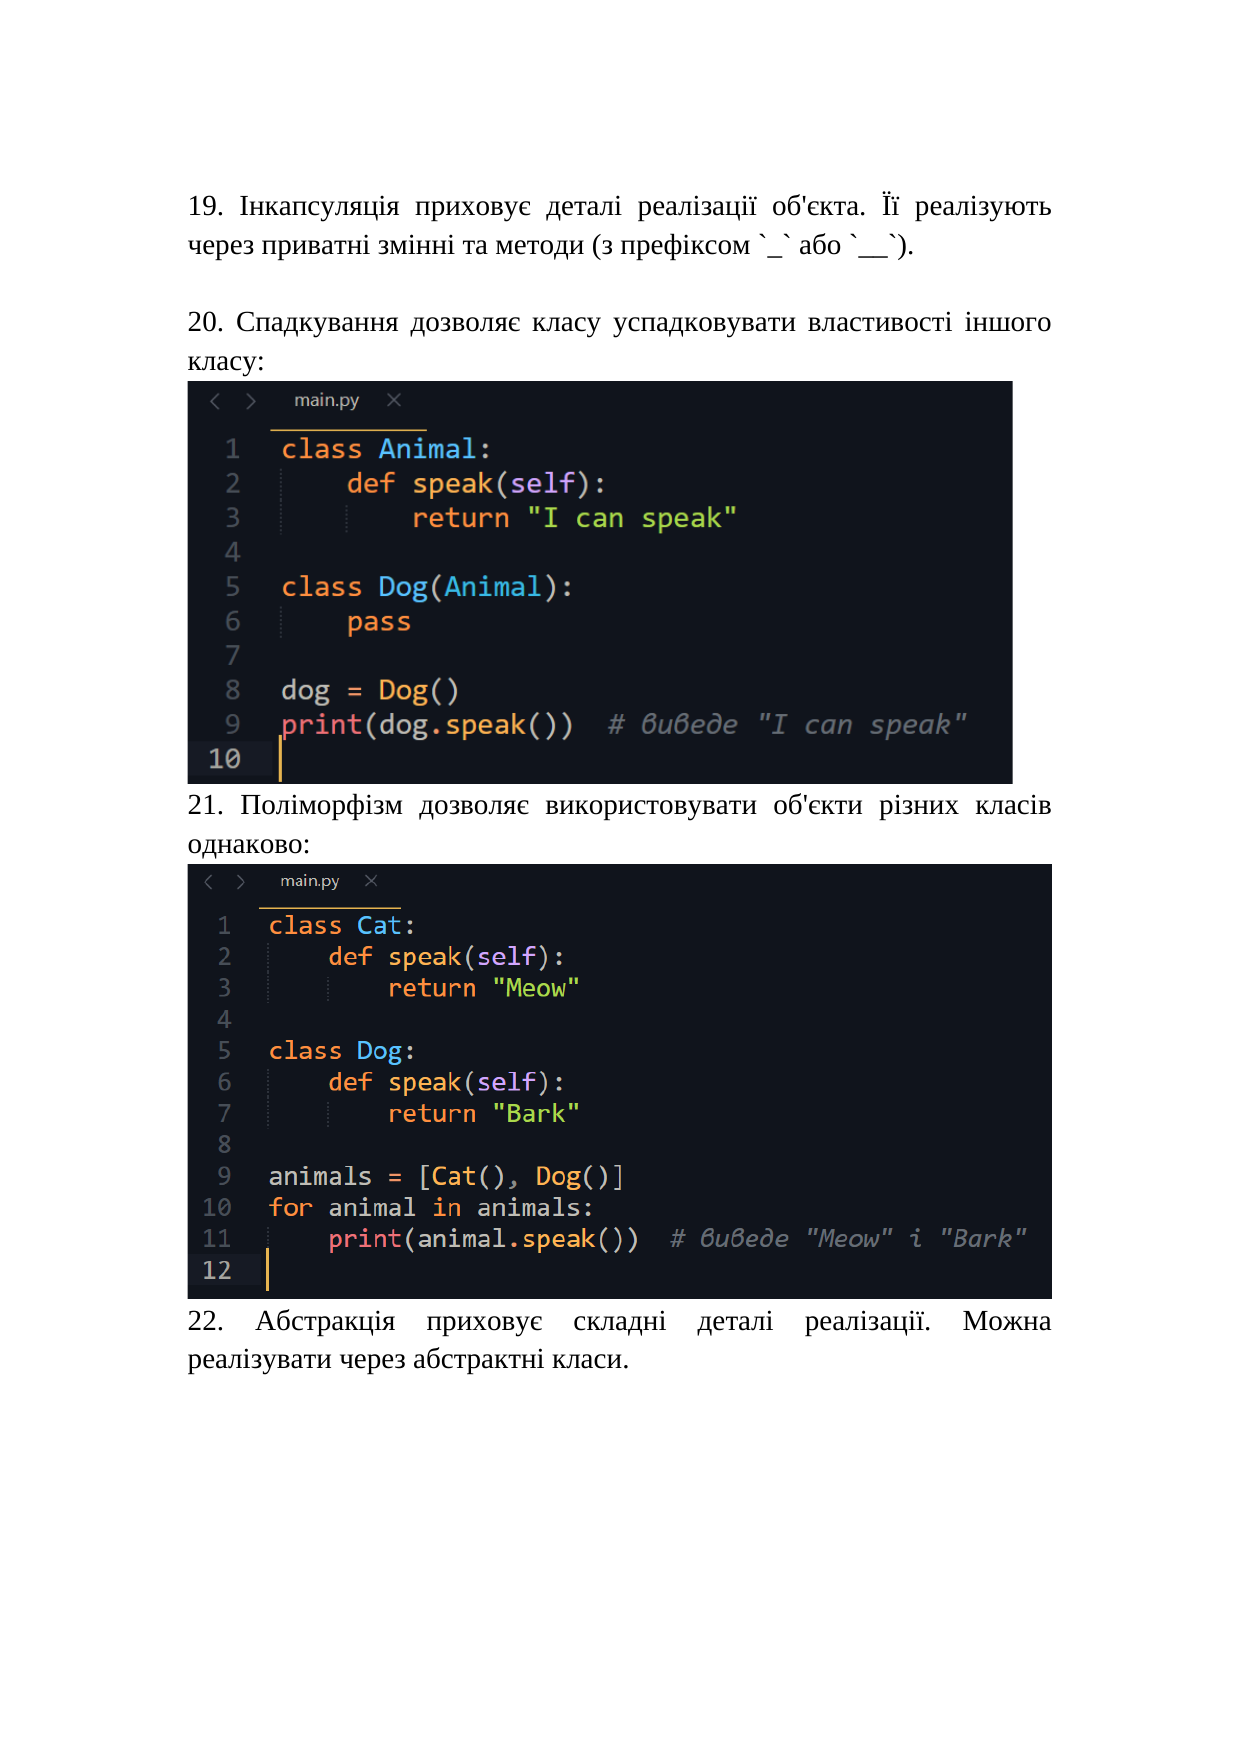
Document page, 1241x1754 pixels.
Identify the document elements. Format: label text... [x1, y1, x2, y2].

list 21. Поліморфізм дозволяє використовувати об'єкти різних класів однаково: [187, 787, 1053, 859]
list 19. Інкапсуляція приховує деталі реалізації об'єкта. Її реалізують через приватні змінні та методи (з префіксом `_` або `__`). [187, 188, 1053, 261]
picture [187, 864, 1052, 1299]
list 20. Спадкування дозволяє класу успадковувати властивості іншого класу: [187, 304, 1053, 376]
list 22. Абстракція приховує складні деталі реалізації. Можна реалізувати через абстрактні класи. [187, 1303, 1053, 1375]
picture [187, 381, 1013, 784]
